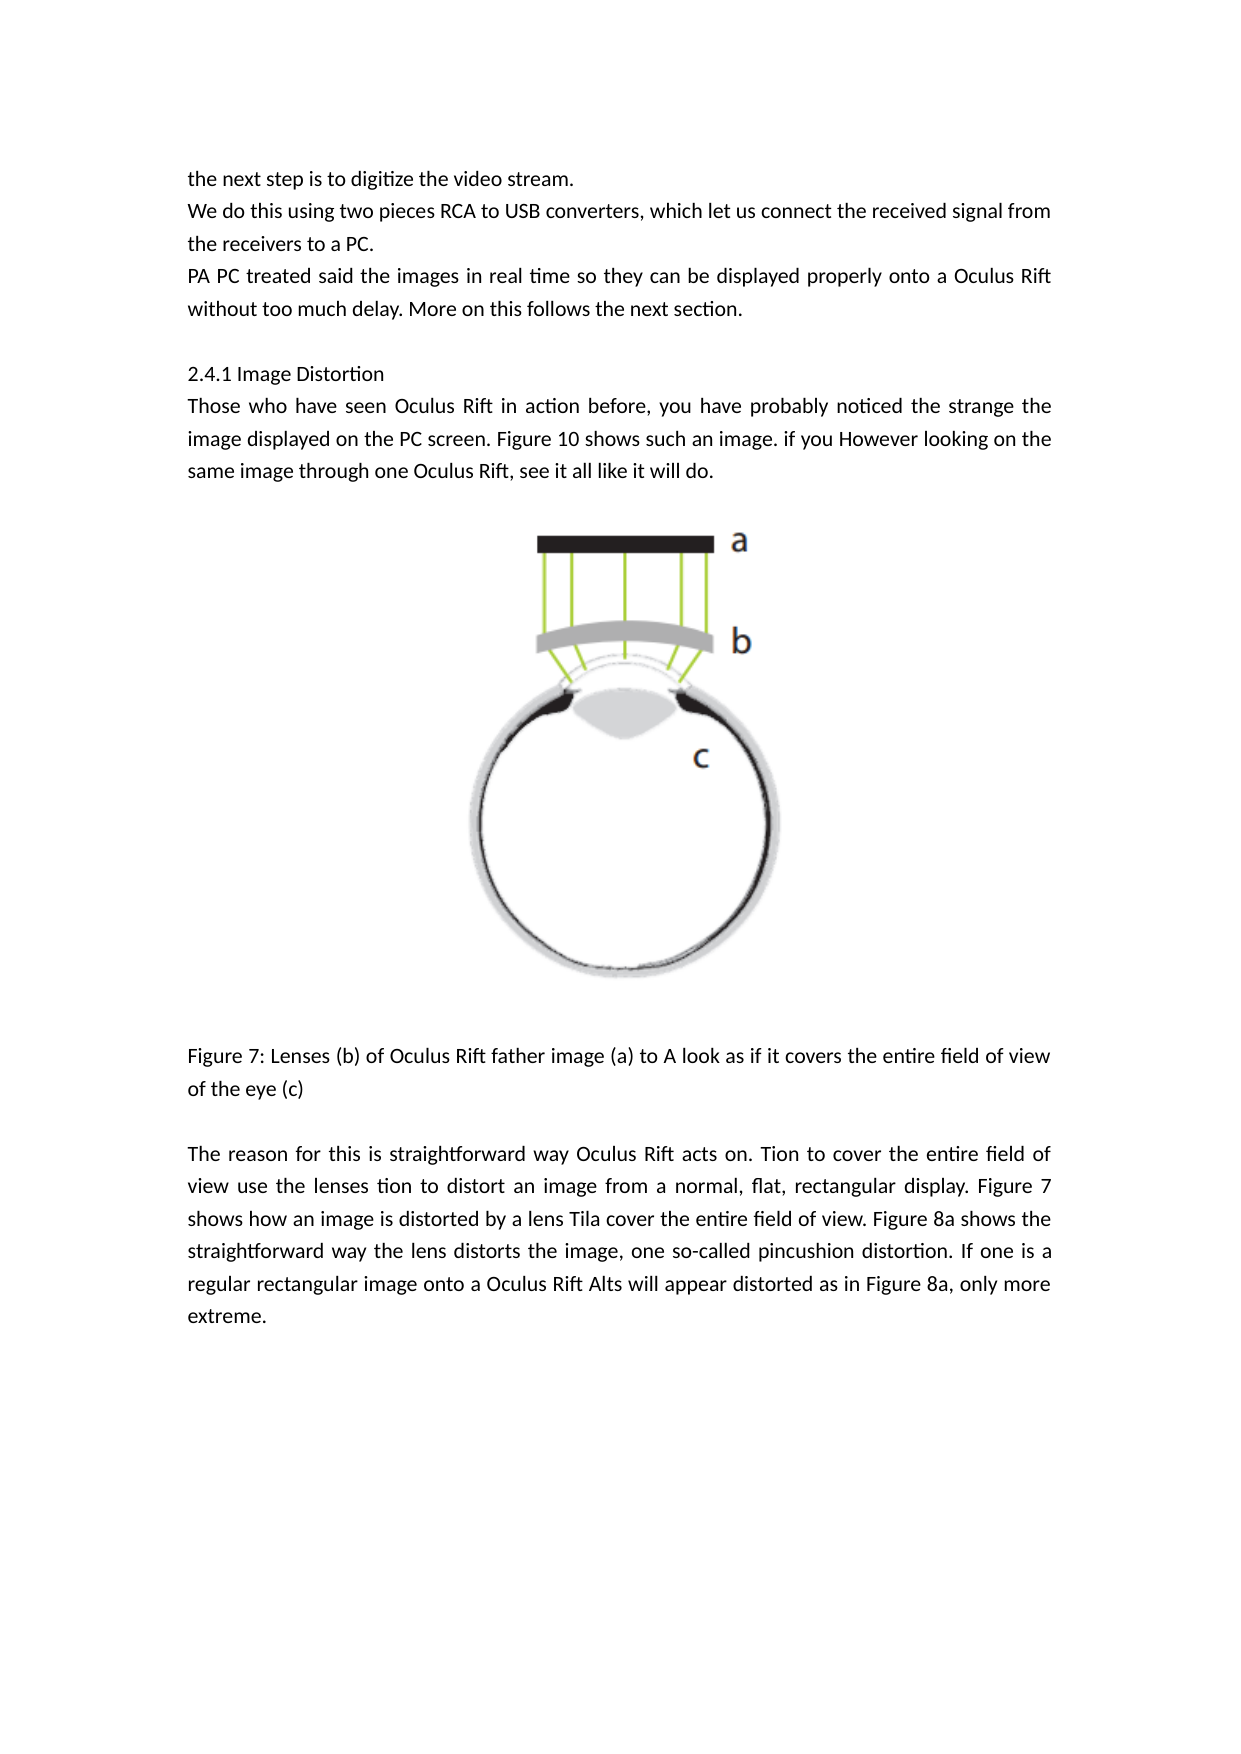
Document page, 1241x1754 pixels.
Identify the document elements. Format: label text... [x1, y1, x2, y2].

text We do this using two pieces RCA to USB converters, which let us connect the received signal from the receivers to a PC. [187, 194, 1053, 259]
text Figure 7: Lenses (b) of Oculus Rift father image (a) to A look as if it covers the entire field of view of the eye (c) [187, 1039, 1053, 1104]
text The reason for this is straightforward way Oculus Rift acts on. Tion to cover the entire field of view use the lenses tion to distort an image from a normal, flat, rectangular display. Figure 7 shows how an image is distorted by a lens Tila cover the entire field of view. Figure 8a shows the straightforward way the lens distorts the image, one so-called pincushion distortion. If one is a regular rectangular image onto a Oculus Rift Alts will appear distorted as in Figure 8a, only more extreme. [187, 1137, 1053, 1332]
text 2.4.1 Image Distortion [187, 357, 1053, 389]
text PA PC treated said the images in real time so they can be displayed properly onto a Oculus Rift without too much delay. More on this follows the next section. [187, 259, 1053, 324]
text Those who have seen Oculus Rift in action before, you have probably noticed the strange the image displayed on the PC screen. Figure 10 shows such an image. if you However looking on the same image through one Oculus Rift, see it all like it will do. [187, 389, 1053, 487]
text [187, 162, 1053, 194]
picture [187, 487, 996, 1009]
